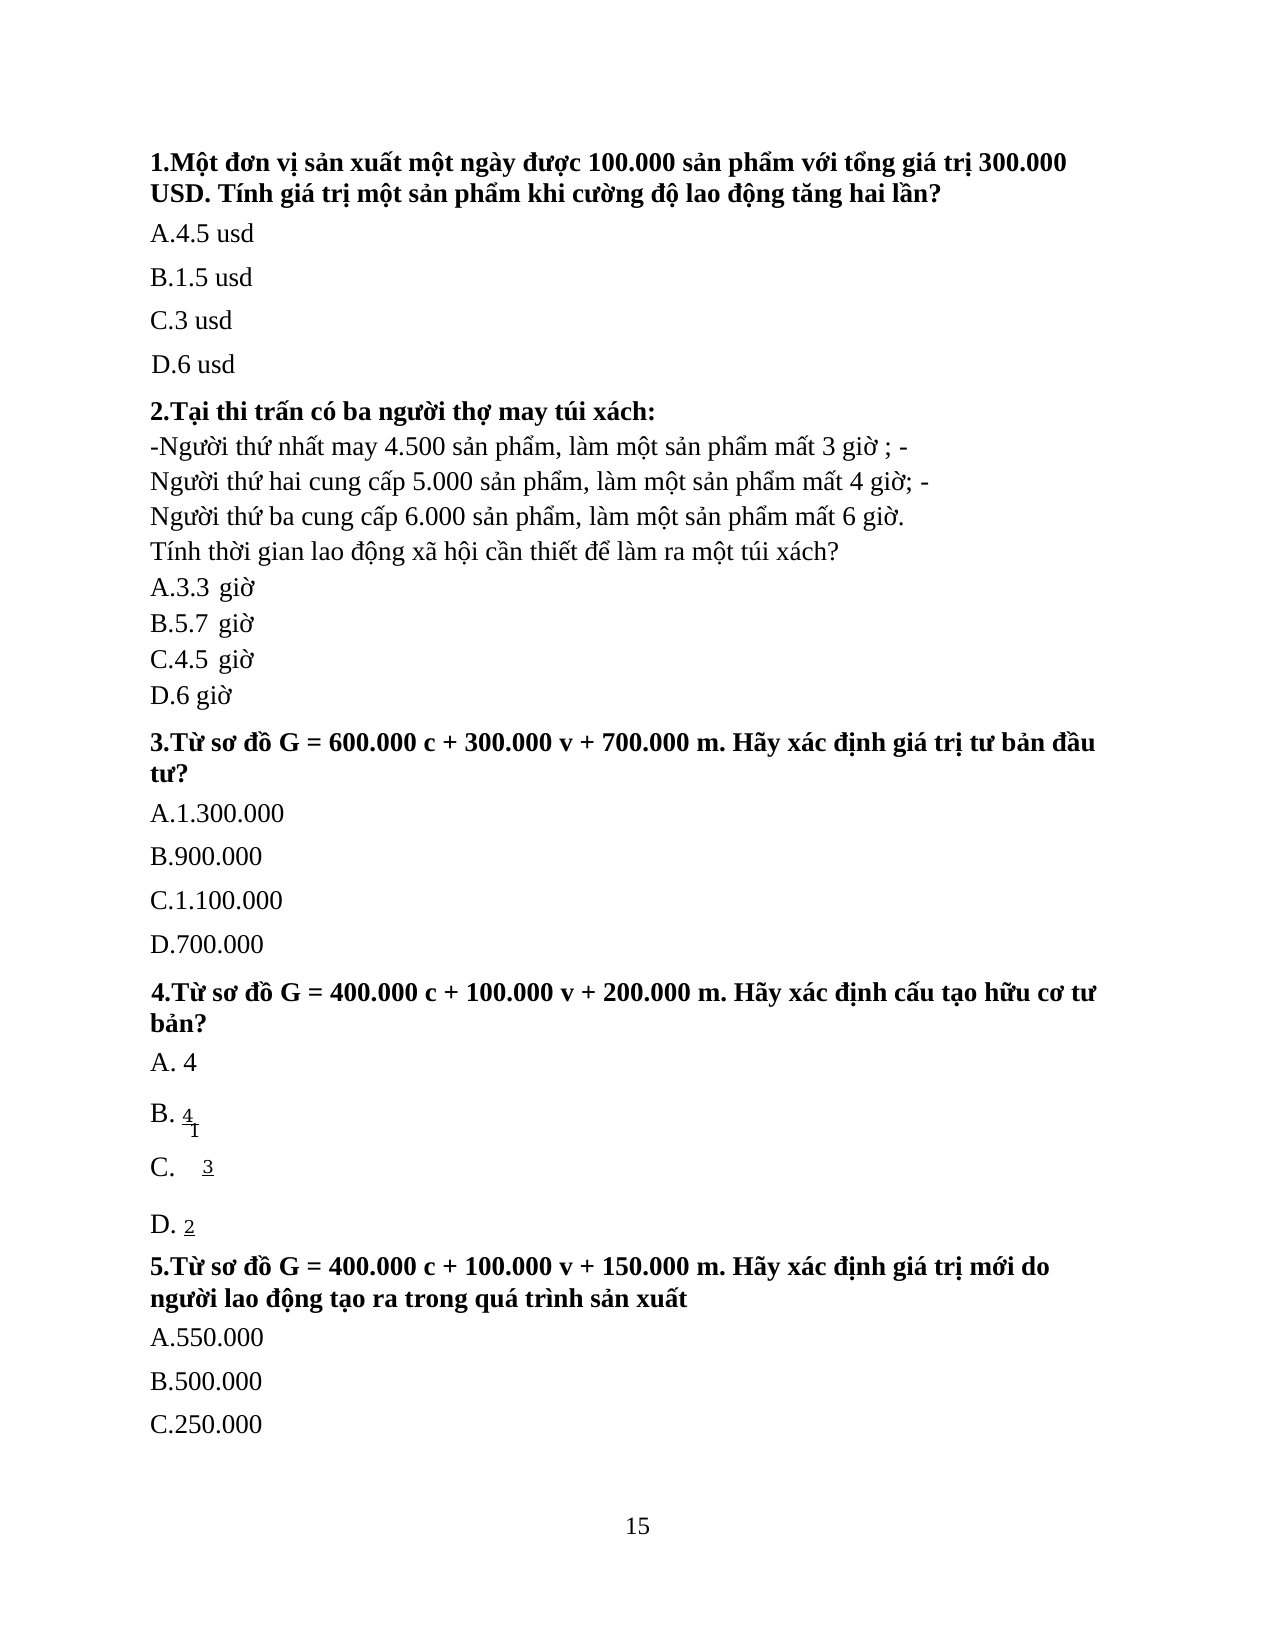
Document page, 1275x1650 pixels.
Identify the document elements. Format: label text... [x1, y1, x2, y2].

text A.1.300.000 [150, 793, 1125, 829]
text 15 [150, 1508, 1125, 1541]
text B. 4 1 [150, 1111, 210, 1141]
text B.1.5 usd [150, 257, 1125, 293]
text A.4.5 usd [150, 214, 1125, 250]
text 1.Một đơn vị sản xuất một ngày được 100.000 sản phẩm với tổng giá trị 300.000 USD. Tính giá trị một sản phẩm khi cường độ lao động tăng hai lần? [150, 147, 1095, 209]
text D.700.000 [150, 924, 1125, 960]
text A.550.000 [150, 1318, 1125, 1354]
text B.500.000 [150, 1361, 1125, 1397]
text 3.Từ sơ đồ G = 600.000 c + 300.000 v + 700.000 m. Hãy xác định giá trị tư bản đầu tư? [150, 727, 1110, 789]
table_header 3 1 [188, 1144, 669, 1202]
table_header C. [150, 1144, 187, 1202]
text 4.Từ sơ đồ G = 400.000 c + 100.000 v + 200.000 m. Hãy xác định cấu tạo hữu cơ tư bản? [150, 976, 1125, 1038]
text A.3.3 giờ B.5.7 giờ C.4.5 giờ D.6 giờ [150, 568, 263, 711]
text 5.Từ sơ đồ G = 400.000 c + 100.000 v + 150.000 m. Hãy xác định giá trị mới do người lao động tạo ra trong quá trình sản xuất [150, 1251, 1065, 1313]
text C.3 usd [150, 301, 1125, 337]
text C.1.100.000 [150, 881, 1125, 917]
text A. 4 [150, 1043, 1125, 1079]
text 2.Tại thi trấn có ba người thợ may túi xách: -Người thứ nhất may 4.500 sản phẩm, làm một sản phẩm mất 3 giờ ; -Người thứ hai cung cấp 5.000 sản phẩm, làm một sản phẩm mất 4 giờ; -Người thứ ba cung cấp 6.000 sản phẩm, làm một sản phẩm mất 6 giờ. Tính thời gian lao động xã hội cần thiết để làm ra một túi xách? [150, 393, 930, 568]
text C.250.000 [150, 1405, 1125, 1441]
text D.6 usd [151, 345, 1125, 381]
text D. 2 [150, 1205, 1125, 1241]
text B.900.000 [150, 837, 1125, 873]
